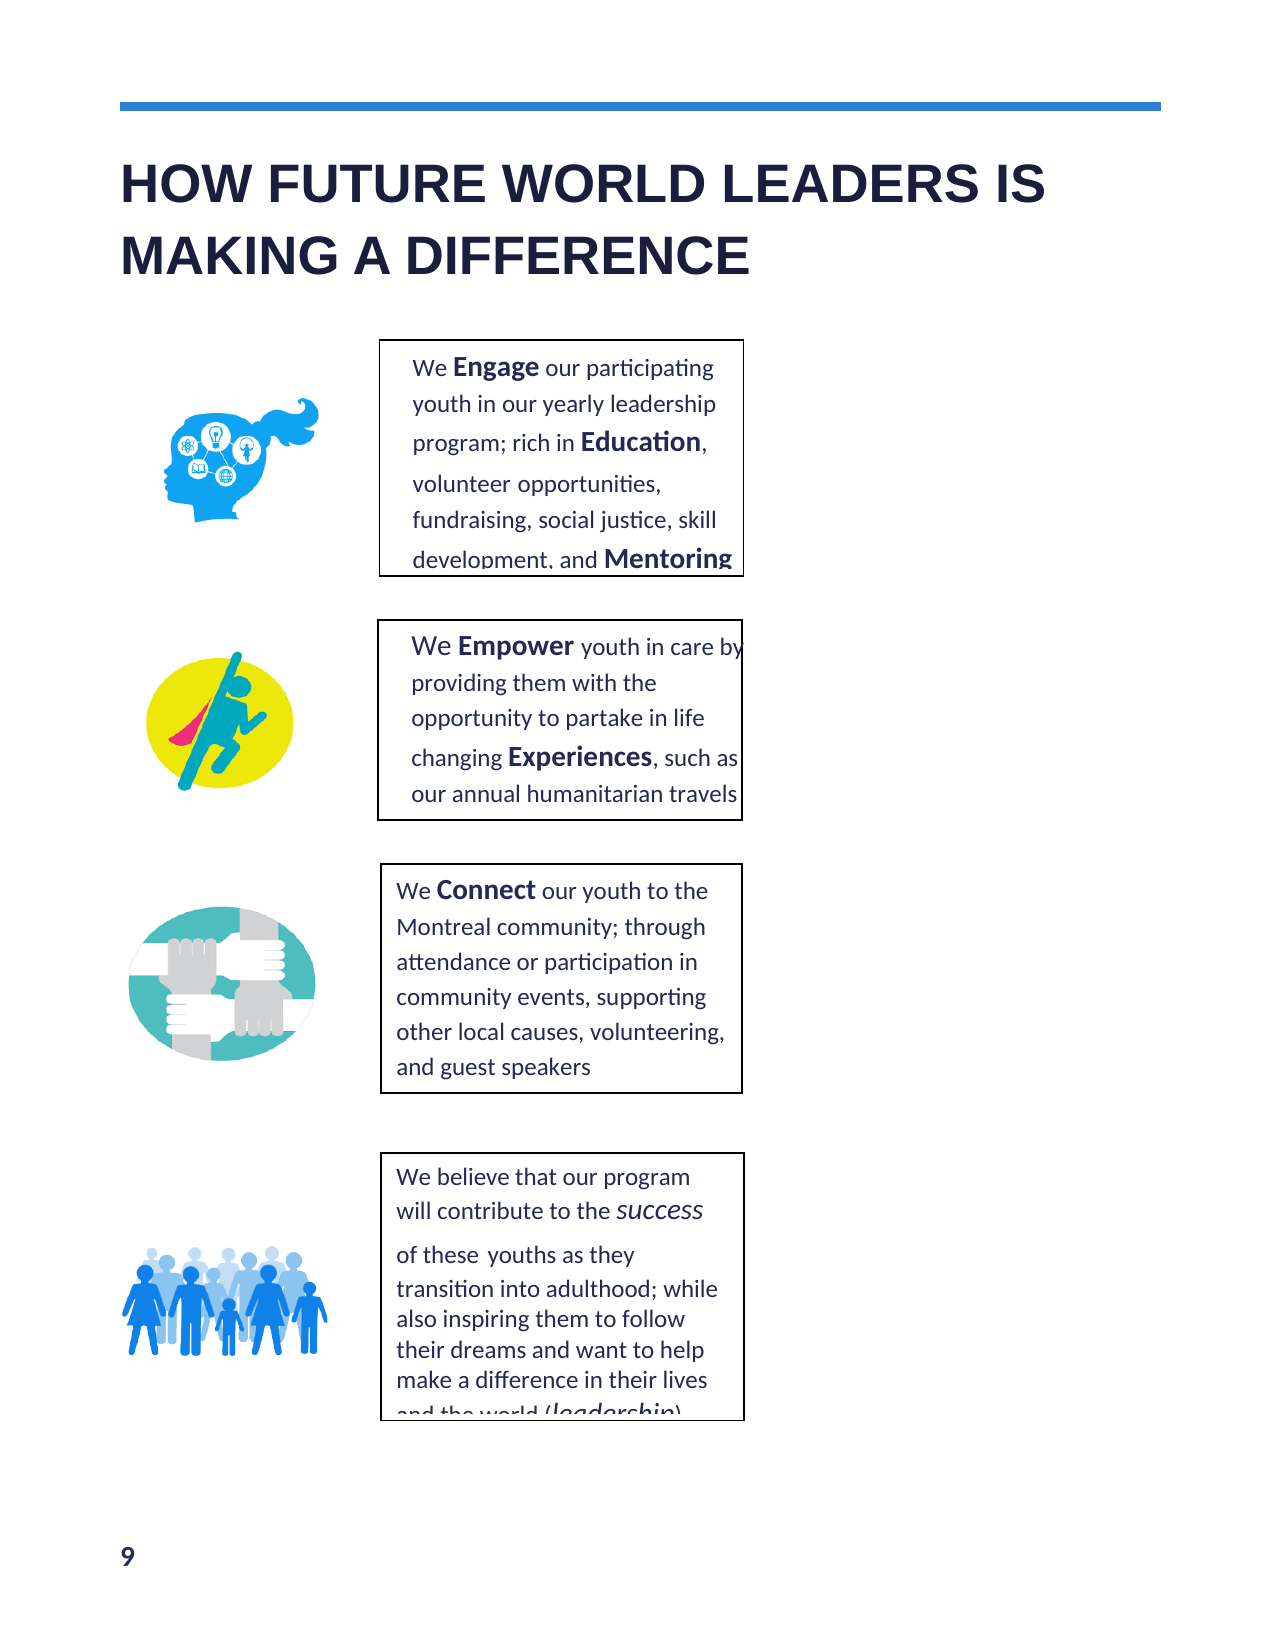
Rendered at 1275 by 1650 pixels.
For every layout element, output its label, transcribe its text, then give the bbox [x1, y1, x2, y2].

picture [120, 901, 323, 1066]
picture [202, 423, 230, 451]
picture [199, 420, 319, 523]
table_header [124, 329, 1166, 820]
picture [120, 1193, 328, 1401]
picture [216, 466, 236, 486]
picture [189, 460, 206, 478]
picture [178, 437, 197, 455]
subtitle HOW FUTURE WORLD LEADERS IS MAKING A DIFFERENCE [120, 152, 1155, 286]
picture [124, 638, 315, 808]
picture [124, 396, 319, 523]
picture [233, 437, 260, 464]
